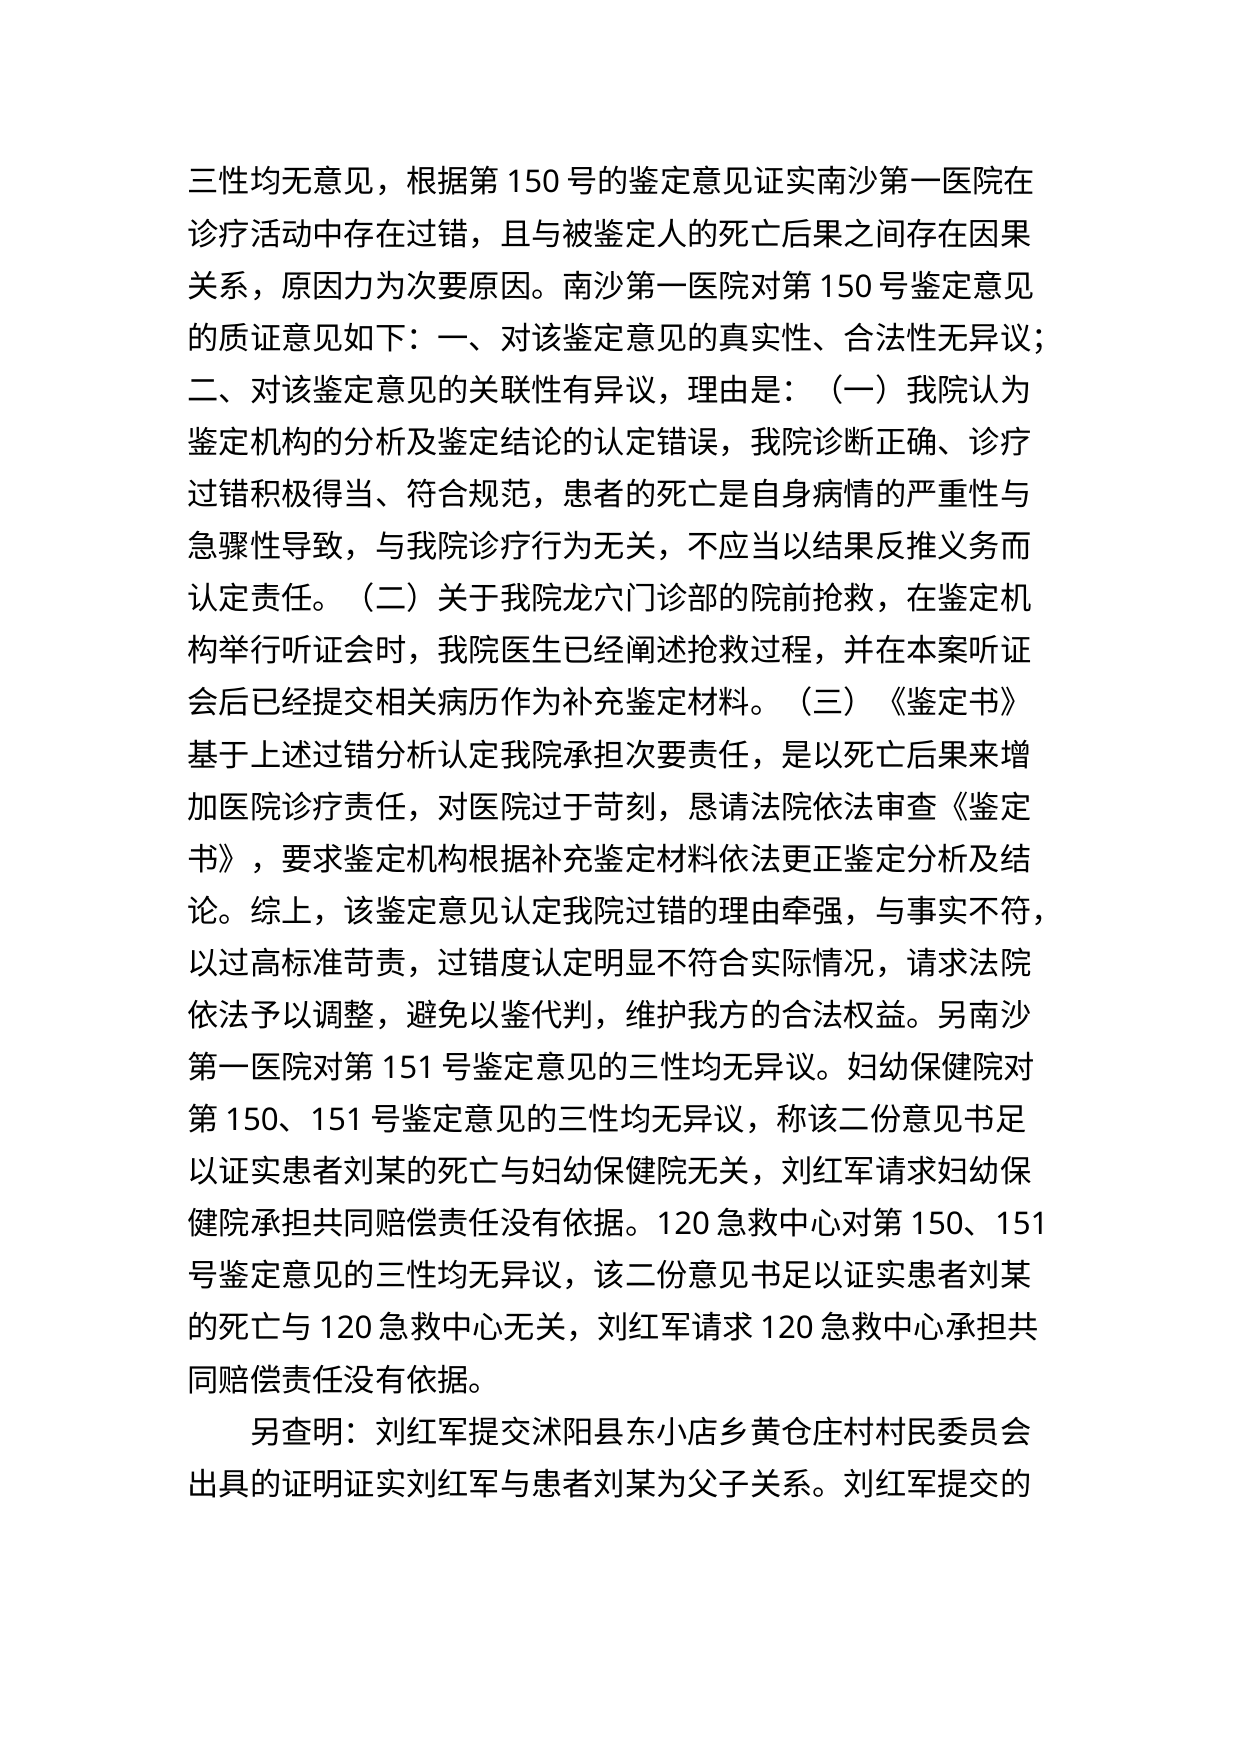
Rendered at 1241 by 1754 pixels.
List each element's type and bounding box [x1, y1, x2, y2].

text [187, 1400, 1053, 1504]
text [187, 150, 1053, 1400]
